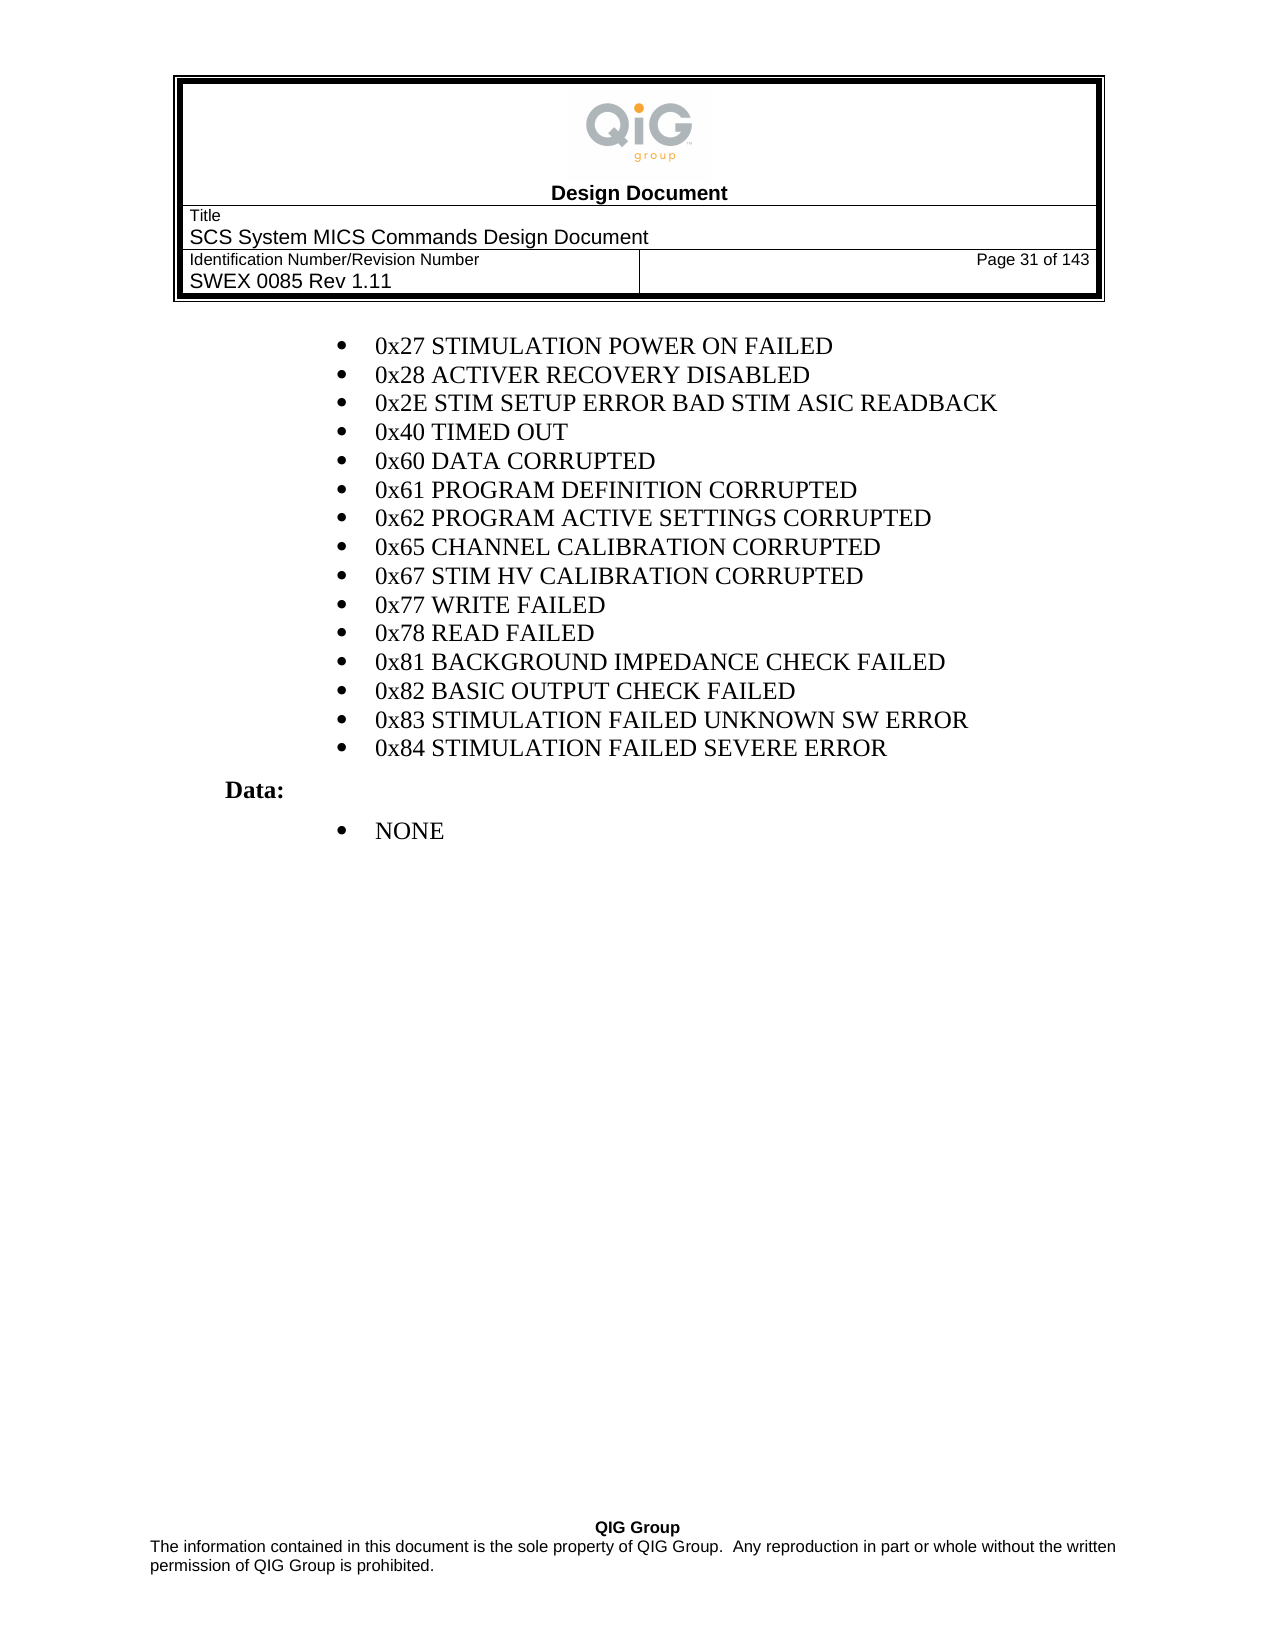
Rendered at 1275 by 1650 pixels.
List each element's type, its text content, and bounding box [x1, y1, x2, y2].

text 0x28 ACTIVER RECOVERY DISABLED [337, 360, 1125, 388]
text 0x83 STIMULATION FAILED UNKNOWN SW ERROR [337, 705, 1125, 733]
text 0x62 PROGRAM ACTIVE SETTINGS CORRUPTED [337, 503, 1125, 532]
text 0x77 WRITE FAILED [337, 590, 1125, 618]
text 0x27 STIMULATION POWER ON FAILED [337, 331, 1125, 360]
text 0x61 PROGRAM DEFINITION CORRUPTED [337, 475, 1125, 503]
text 0x84 STIMULATION FAILED SEVERE ERROR [337, 733, 1125, 762]
text 0x40 TIMED OUT [337, 417, 1125, 446]
text 0x82 BASIC OUTPUT CHECK FAILED [337, 676, 1125, 705]
text NONE [337, 816, 1125, 845]
text 0x81 BACKGROUND IMPEDANCE CHECK FAILED [337, 647, 1125, 676]
text 0x67 STIM HV CALIBRATION CORRUPTED [337, 561, 1125, 590]
text 0x65 CHANNEL CALIBRATION CORRUPTED [337, 532, 1125, 561]
text Data: [225, 775, 1125, 803]
picture [567, 84, 711, 181]
text 0x2E STIM SETUP ERROR BAD STIM ASIC READBACK [337, 388, 1125, 417]
text 0x60 DATA CORRUPTED [337, 446, 1125, 475]
text 0x78 READ FAILED [337, 618, 1125, 647]
